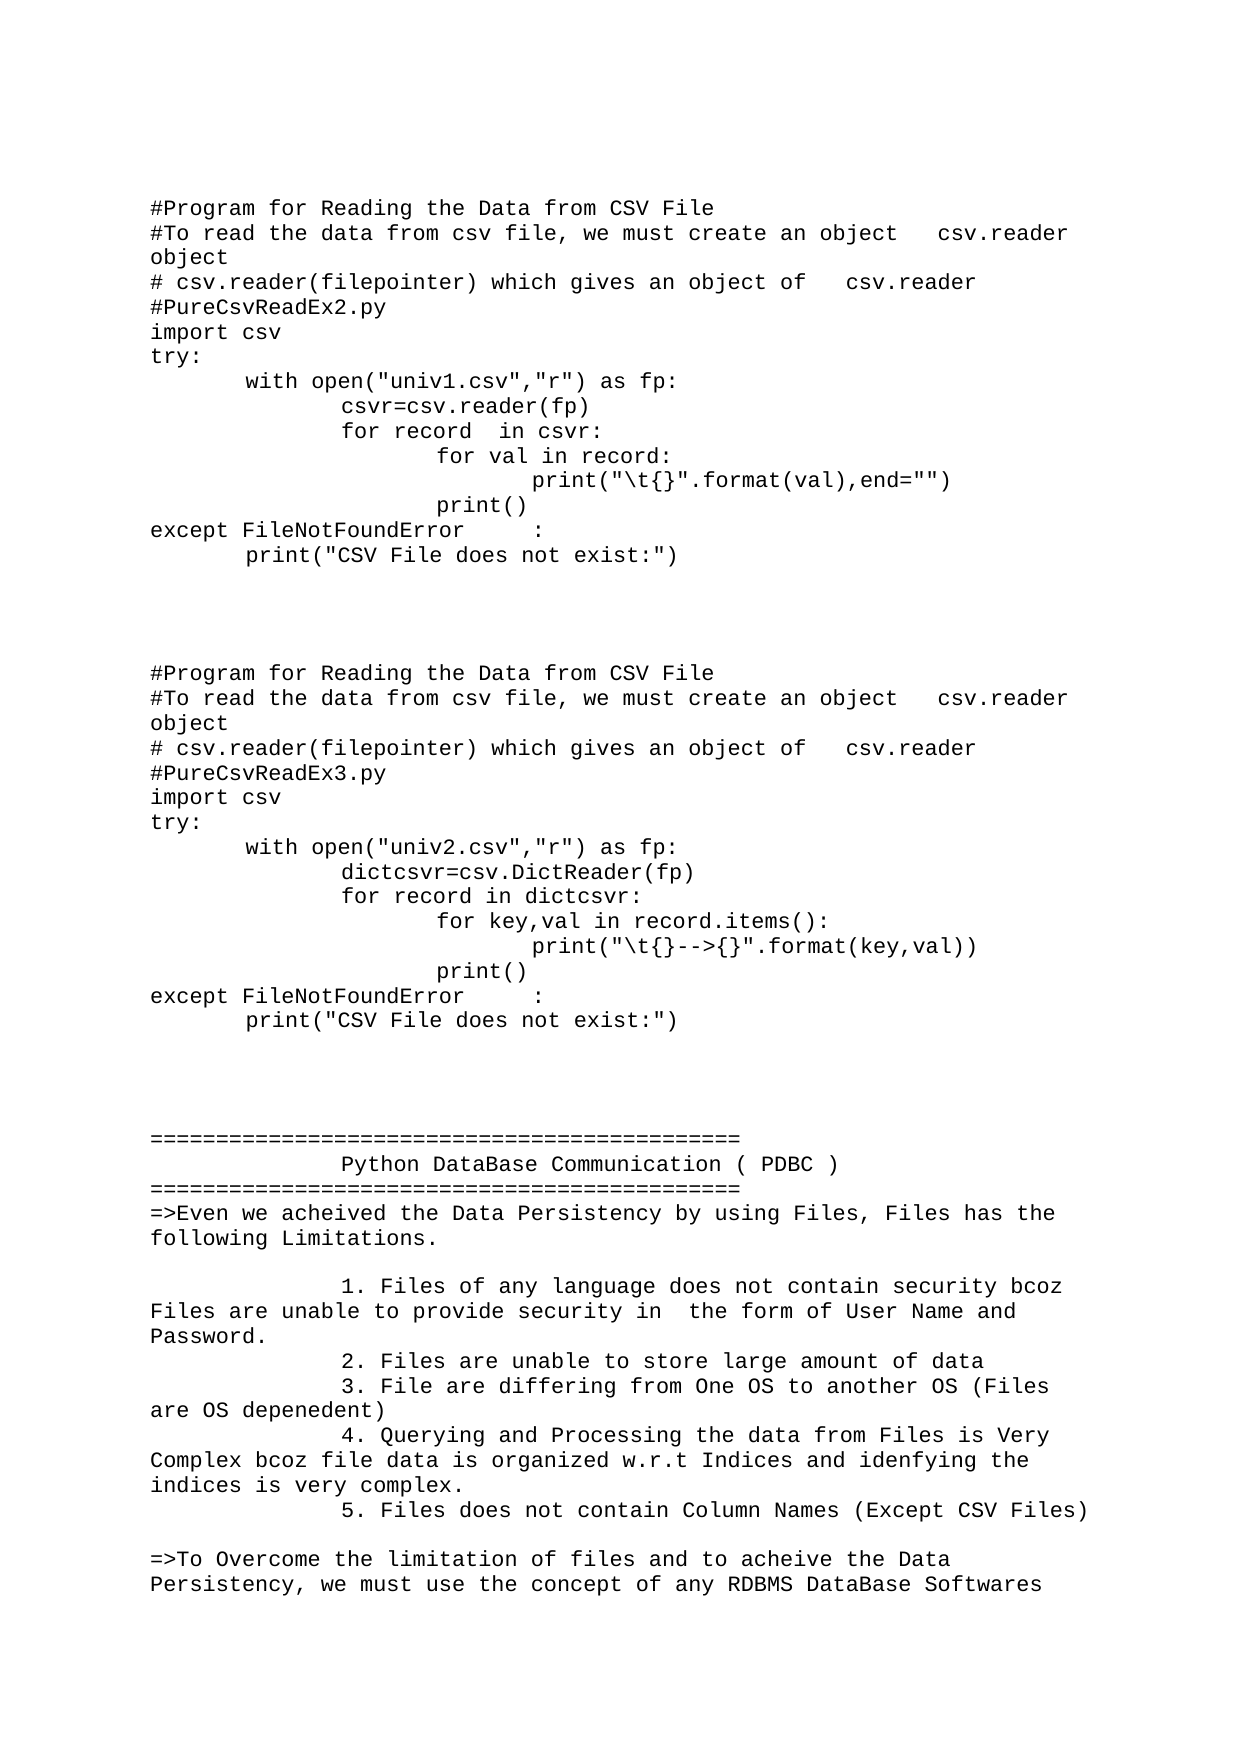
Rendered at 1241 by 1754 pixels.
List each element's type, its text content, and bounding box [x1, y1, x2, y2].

text import csv [150, 786, 1090, 811]
text 3. File are differing from One OS to another OS (Files are OS depenedent) [150, 1375, 1090, 1424]
text print() [150, 960, 1090, 985]
text except FileNotFoundError : [150, 519, 1090, 544]
text #PureCsvReadEx2.py [150, 296, 1090, 321]
text for key,val in record.items(): [150, 910, 1090, 935]
text print("\t{}-->{}".format(key,val)) [150, 935, 1090, 960]
text try: [150, 346, 1090, 370]
text print("\t{}".format(val),end="") [150, 469, 1090, 494]
text print("CSV File does not exist:") [150, 1009, 1090, 1034]
text #Program for Reading the Data from CSV File [150, 662, 1090, 687]
text #PureCsvReadEx3.py [150, 762, 1090, 786]
text for record in dictcsvr: [150, 886, 1090, 910]
text print("CSV File does not exist:") [150, 544, 1090, 569]
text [150, 1548, 1090, 1598]
text 5. Files does not contain Column Names (Except CSV Files) [150, 1499, 1090, 1524]
text Python DataBase Communication ( PDBC ) [150, 1153, 1090, 1178]
text 2. Files are unable to store large amount of data [150, 1350, 1090, 1375]
text # csv.reader(filepointer) which gives an object of csv.reader [150, 271, 1090, 296]
text =>Even we acheived the Data Persistency by using Files, Files has the following Limitations. [150, 1202, 1090, 1252]
text for val in record: [150, 445, 1090, 469]
text except FileNotFoundError : [150, 985, 1090, 1009]
text ============================================= [150, 1128, 1090, 1153]
text try: [150, 811, 1090, 836]
text #To read the data from csv file, we must create an object csv.reader object [150, 222, 1090, 271]
text for record in csvr: [150, 420, 1090, 445]
text # csv.reader(filepointer) which gives an object of csv.reader [150, 737, 1090, 762]
text import csv [150, 321, 1090, 346]
text 4. Querying and Processing the data from Files is Very Complex bcoz file data is organized w.r.t Indices and idenfying the indices is very complex. [150, 1424, 1090, 1499]
text dictcsvr=csv.DictReader(fp) [150, 861, 1090, 886]
text 1. Files of any language does not contain security bcoz Files are unable to provide security in the form of User Name and Password. [150, 1276, 1090, 1350]
text ============================================= [150, 1178, 1090, 1202]
text csvr=csv.reader(fp) [150, 395, 1090, 420]
text #To read the data from csv file, we must create an object csv.reader object [150, 687, 1090, 737]
text print() [150, 494, 1090, 519]
text with open("univ1.csv","r") as fp: [150, 370, 1090, 395]
text #Program for Reading the Data from CSV File [150, 197, 1090, 222]
text with open("univ2.csv","r") as fp: [150, 836, 1090, 861]
